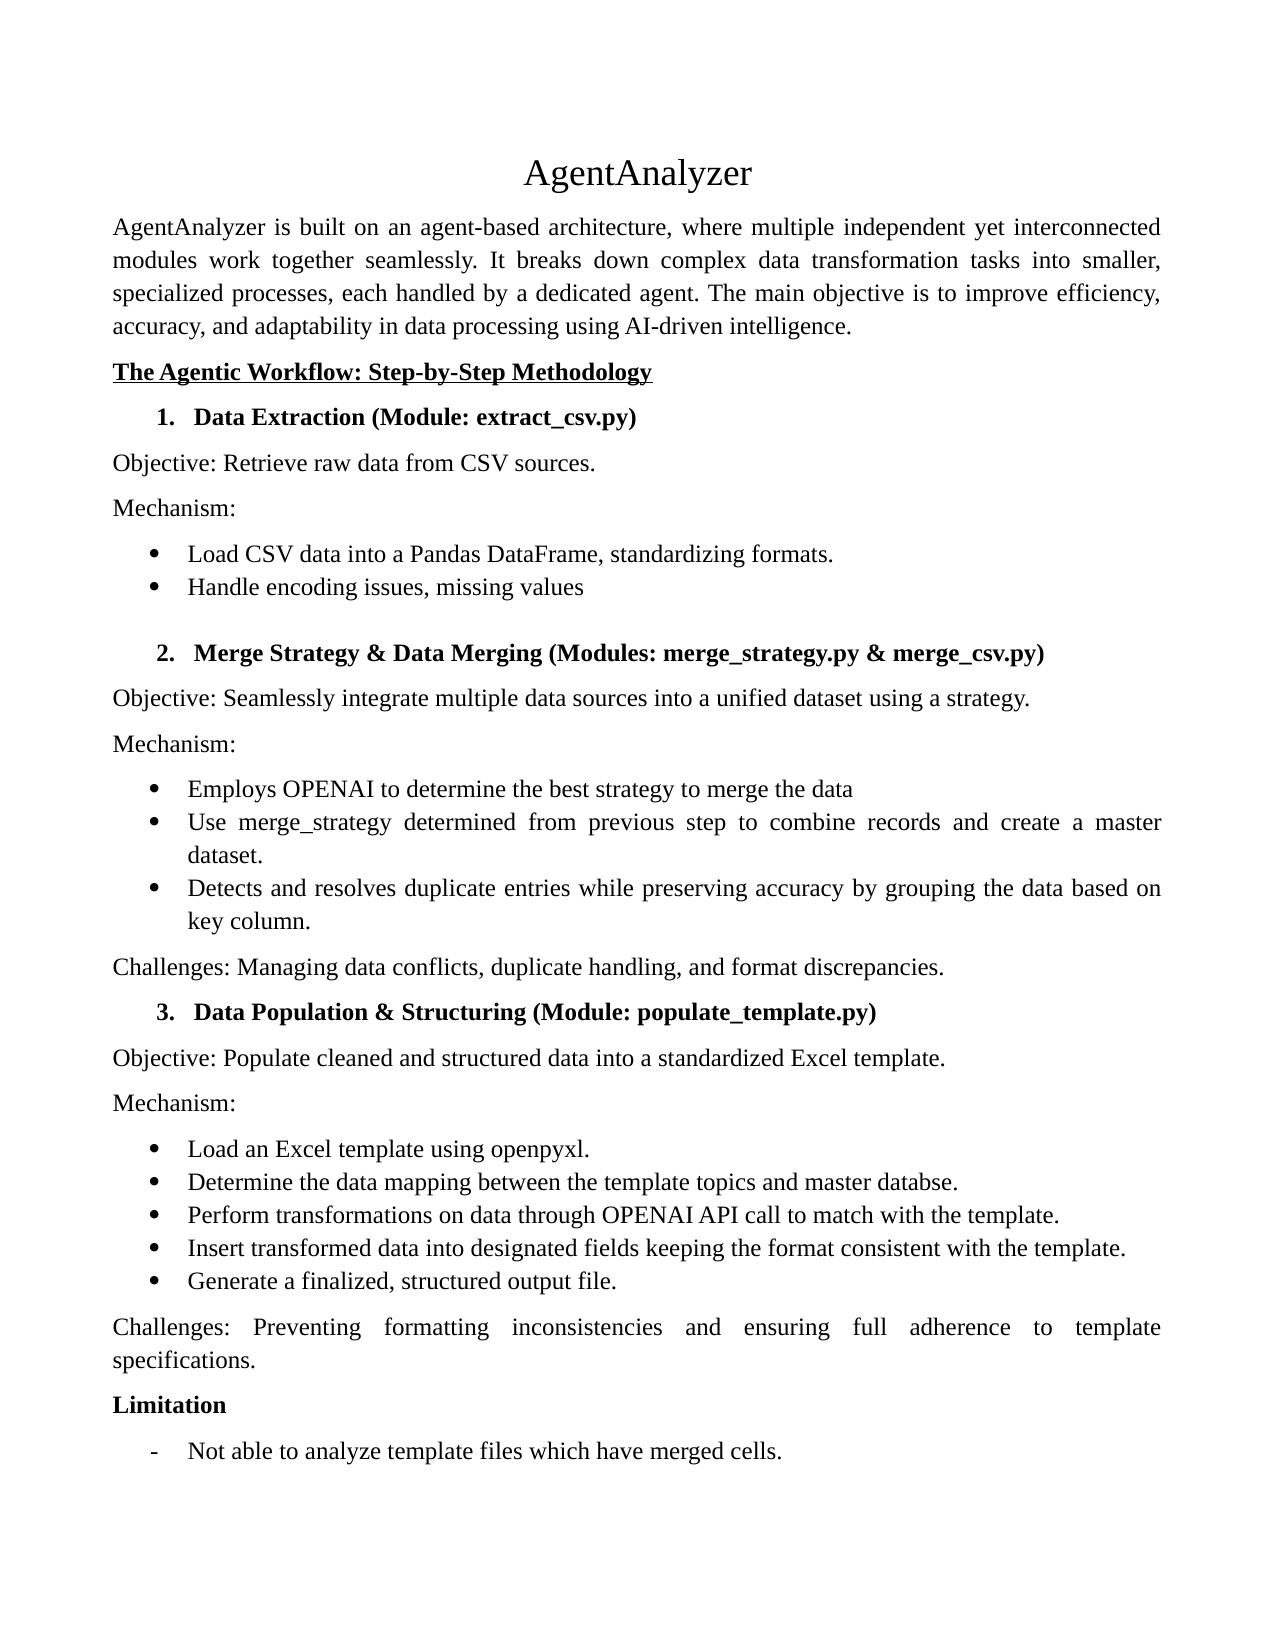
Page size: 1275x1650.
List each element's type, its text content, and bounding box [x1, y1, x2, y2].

list ⁠Merge Strategy & Data Merging (Modules: merge_strategy.py & merge_csv.py) [156, 638, 1162, 667]
list Load an Excel template using openpyxl. [150, 1134, 1162, 1163]
list ⁠Data Population & Structuring (Module: populate_template.py) [156, 997, 1162, 1026]
text Challenges: Managing data conflicts, duplicate handling, and format discrepancies. [112, 952, 1162, 981]
text The Agentic Workflow: Step-by-Step Methodology [112, 357, 1162, 385]
list Handle encoding issues, missing values [150, 572, 1162, 601]
list Insert transformed data into designated fields keeping the format consistent with the template. [150, 1233, 1162, 1262]
list Determine the data mapping between the template topics and master databse. [150, 1167, 1162, 1196]
text AgentAnalyzer [112, 150, 1162, 193]
list Not able to analyze template files which have merged cells. [150, 1436, 1162, 1464]
text Limitation [112, 1390, 1162, 1419]
text Mechanism: [112, 493, 1162, 522]
list Generate a finalized, structured output file. [150, 1266, 1162, 1295]
list ⁠Data Extraction (Module: extract_csv.py) [156, 402, 1162, 431]
list Employs OPENAI to determine the best strategy to merge the data [150, 774, 1162, 803]
text Challenges: Preventing formatting inconsistencies and ensuring full adherence to template specifications. [112, 1312, 1162, 1373]
list Perform transformations on data through OPENAI API call to match with the template. [150, 1200, 1162, 1229]
text Mechanism: [112, 1088, 1162, 1117]
list Detects and resolves duplicate entries while preserving accuracy by grouping the data based on key column. [150, 873, 1162, 935]
text AgentAnalyzer is built on an agent-based architecture, where multiple independent yet interconnected modules work together seamlessly. It breaks down complex data transformation tasks into smaller, specialized processes, each handled by a dedicated agent. The main objective is to improve efficiency, accuracy, and adaptability in data processing using AI-driven intelligence. [112, 212, 1162, 340]
list Use merge_strategy determined from previous step to combine records and create a master dataset. [150, 807, 1162, 869]
list Load CSV data into a Pandas DataFrame, standardizing formats. [150, 539, 1162, 567]
text Objective: Retrieve raw data from CSV sources. [112, 448, 1162, 476]
text Objective: Populate cleaned and structured data into a standardized Excel template. [112, 1043, 1162, 1072]
text Mechanism: [112, 729, 1162, 758]
text Objective: Seamlessly integrate multiple data sources into a unified dataset using a strategy. [112, 683, 1162, 712]
